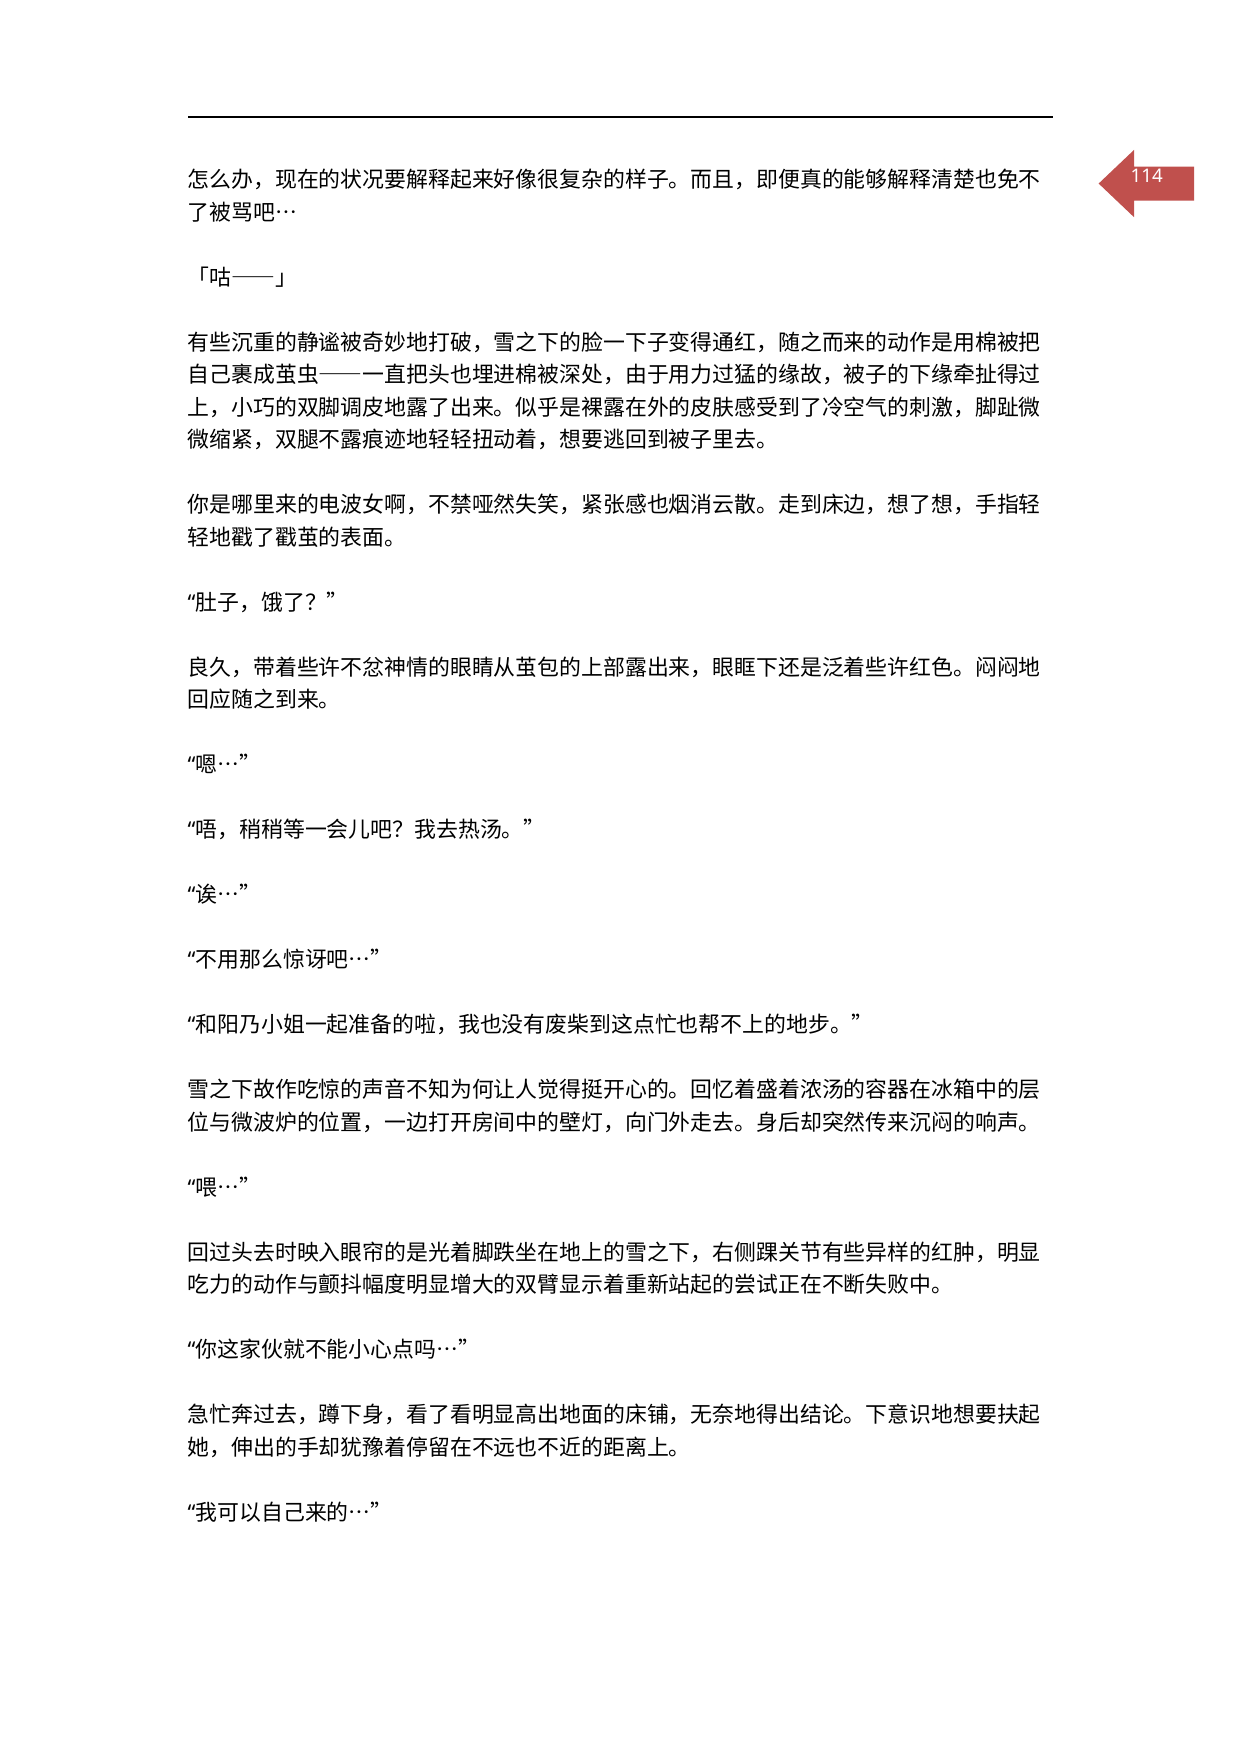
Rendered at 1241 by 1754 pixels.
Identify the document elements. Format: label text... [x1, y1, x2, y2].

text 急忙奔过去，蹲下身，看了看明显高出地面的床铺，无奈地得出结论。下意识地想要扶起她，伸出的手却犹豫着停留在不远也不近的距离上。 [187, 1397, 1053, 1462]
text “不用那么惊讶吧…” [187, 942, 1053, 974]
text “诶…” [187, 877, 1053, 909]
text “我可以自己来的…” [187, 1494, 1053, 1527]
text “和阳乃小姐一起准备的啦，我也没有废柴到这点忙也帮不上的地步。” [187, 1007, 1053, 1039]
text “你这家伙就不能小心点吗…” [187, 1332, 1053, 1364]
text 你是哪里来的电波女啊，不禁哑然失笑，紧张感也烟消云散。走到床边，想了想，手指轻轻地戳了戳茧的表面。 [187, 487, 1053, 552]
text “唔，稍稍等一会儿吧？我去热汤。” [187, 812, 1053, 844]
text 有些沉重的静谧被奇妙地打破，雪之下的脸一下子变得通红，随之而来的动作是用棉被把自己裹成茧虫——一直把头也埋进棉被深处，由于用力过猛的缘故，被子的下缘牵扯得过上，小巧的双脚调皮地露了出来。似乎是裸露在外的皮肤感受到了冷空气的刺激，脚趾微微缩紧，双腿不露痕迹地轻轻扭动着，想要逃回到被子里去。 [187, 324, 1053, 454]
text 良久，带着些许不忿神情的眼睛从茧包的上部露出来，眼眶下还是泛着些许红色。闷闷地回应随之到来。 [187, 649, 1053, 714]
text 雪之下故作吃惊的声音不知为何让人觉得挺开心的。回忆着盛着浓汤的容器在冰箱中的层位与微波炉的位置，一边打开房间中的壁灯，向门外走去。身后却突然传来沉闷的响声。 [187, 1072, 1053, 1137]
text 「咕——」 [187, 259, 1053, 292]
text 怎么办，现在的状况要解释起来好像很复杂的样子。而且，即便真的能够解释清楚也免不了被骂吧… [187, 162, 1053, 227]
text “肚子，饿了？” [187, 584, 1053, 617]
text “嗯…” [187, 747, 1053, 779]
text “喂…” [187, 1169, 1053, 1202]
text 回过头去时映入眼帘的是光着脚跌坐在地上的雪之下，右侧踝关节有些异样的红肿，明显吃力的动作与颤抖幅度明显增大的双臂显示着重新站起的尝试正在不断失败中。 [187, 1234, 1053, 1299]
